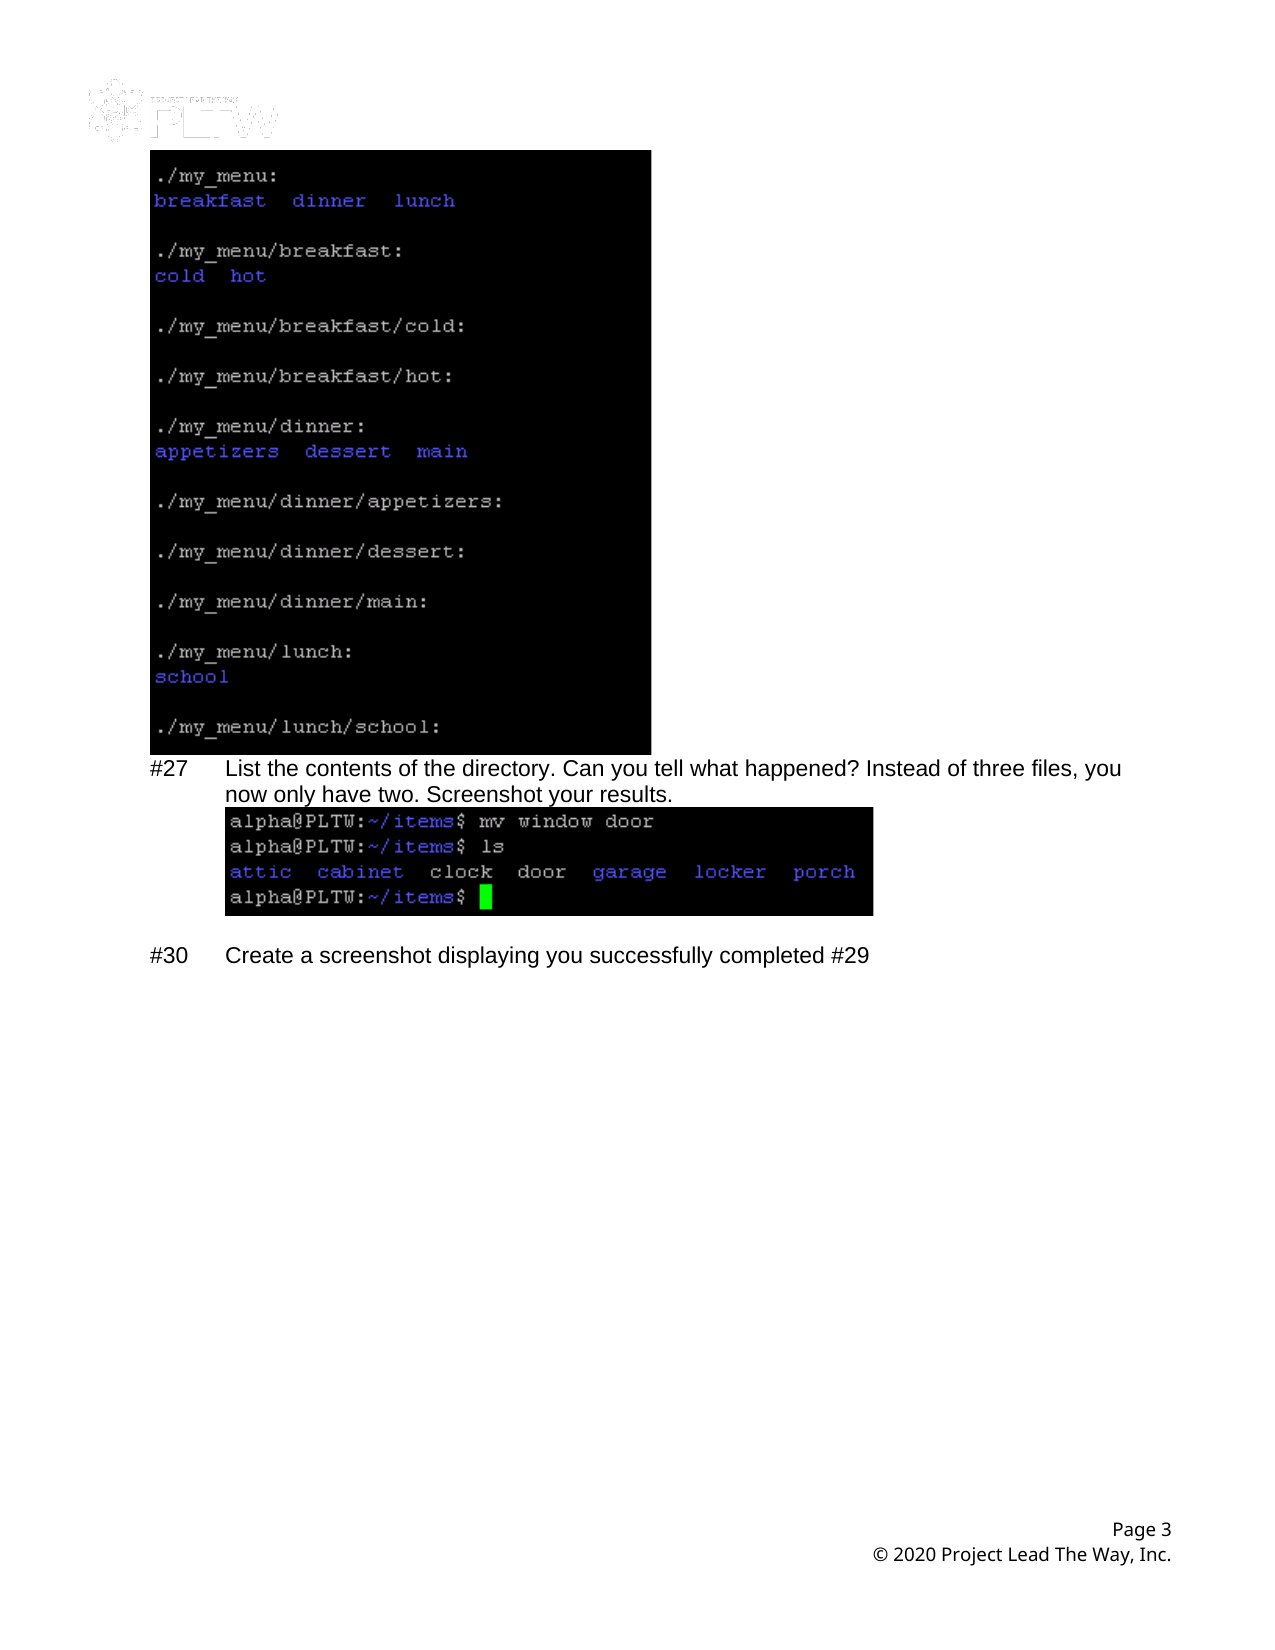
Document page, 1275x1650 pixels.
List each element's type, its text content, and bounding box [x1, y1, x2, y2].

picture [225, 807, 874, 916]
text #27 List the contents of the directory. Can you tell what happened? Instead of three files, you now only have two. Screenshot your results. [150, 755, 1125, 807]
picture [87, 77, 279, 142]
picture [150, 150, 652, 755]
text #30 Create a screenshot displaying you successfully completed #29 [150, 942, 1125, 968]
